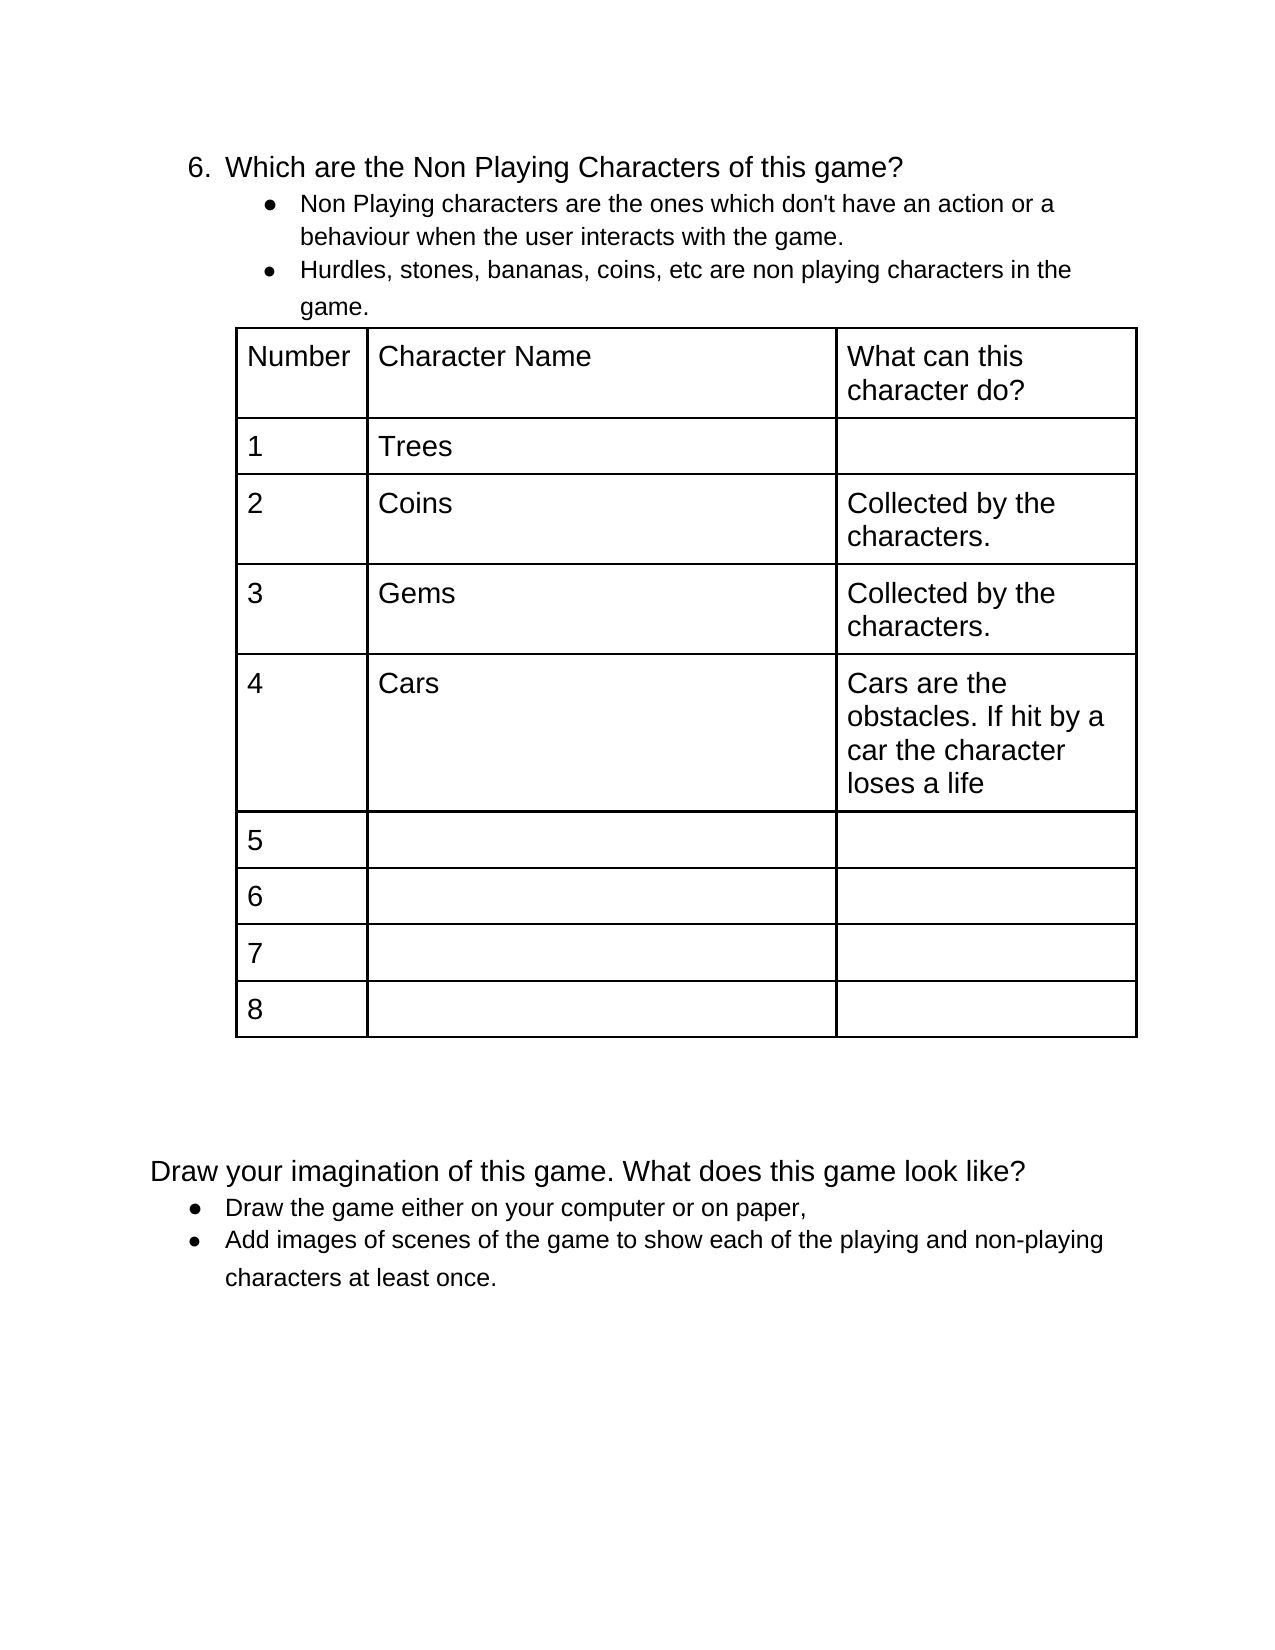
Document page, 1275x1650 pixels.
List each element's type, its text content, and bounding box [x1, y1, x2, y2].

table_cell 2 [238, 475, 366, 563]
table_cell [369, 925, 835, 980]
text Draw your imagination of this game. What does this game look like? [150, 1154, 1125, 1187]
table_cell [838, 982, 1135, 1036]
table_header What can this character do? [838, 329, 1135, 417]
table_cell [838, 813, 1135, 867]
table_cell [838, 925, 1135, 980]
table_cell Collected by the characters. [838, 565, 1135, 653]
table_cell 1 [238, 419, 366, 473]
table_cell Trees [369, 419, 835, 473]
table_cell 4 [238, 655, 366, 810]
table_cell [369, 813, 835, 867]
table_cell Cars are the obstacles. If hit by a car the character loses a life [838, 655, 1135, 810]
table_cell [838, 869, 1135, 923]
table_cell [369, 869, 835, 923]
list Which are the Non Playing Characters of this game? [187, 150, 1125, 183]
table_cell 3 [238, 565, 366, 653]
list Draw the game either on your computer or on paper, [187, 1192, 1125, 1221]
table_cell Gems [369, 565, 835, 653]
table_cell 6 [238, 869, 366, 923]
table_cell Collected by the characters. [838, 475, 1135, 563]
table_header Character Name [369, 329, 835, 417]
table_cell [369, 982, 835, 1036]
list Non Playing characters are the ones which don't have an action or a behaviour when the user interacts with the game. [262, 188, 1125, 250]
table_cell Cars [369, 655, 835, 810]
table_cell 5 [238, 813, 366, 867]
table_cell 7 [238, 925, 366, 980]
table_cell Coins [369, 475, 835, 563]
table_header Number [238, 329, 366, 417]
table_cell [838, 419, 1135, 473]
list Hurdles, stones, bananas, coins, etc are non playing characters in the game. [262, 254, 1125, 322]
list Add images of scenes of the game to show each of the playing and non-playing characters at least once. [187, 1226, 1125, 1293]
table_cell 8 [238, 982, 366, 1036]
